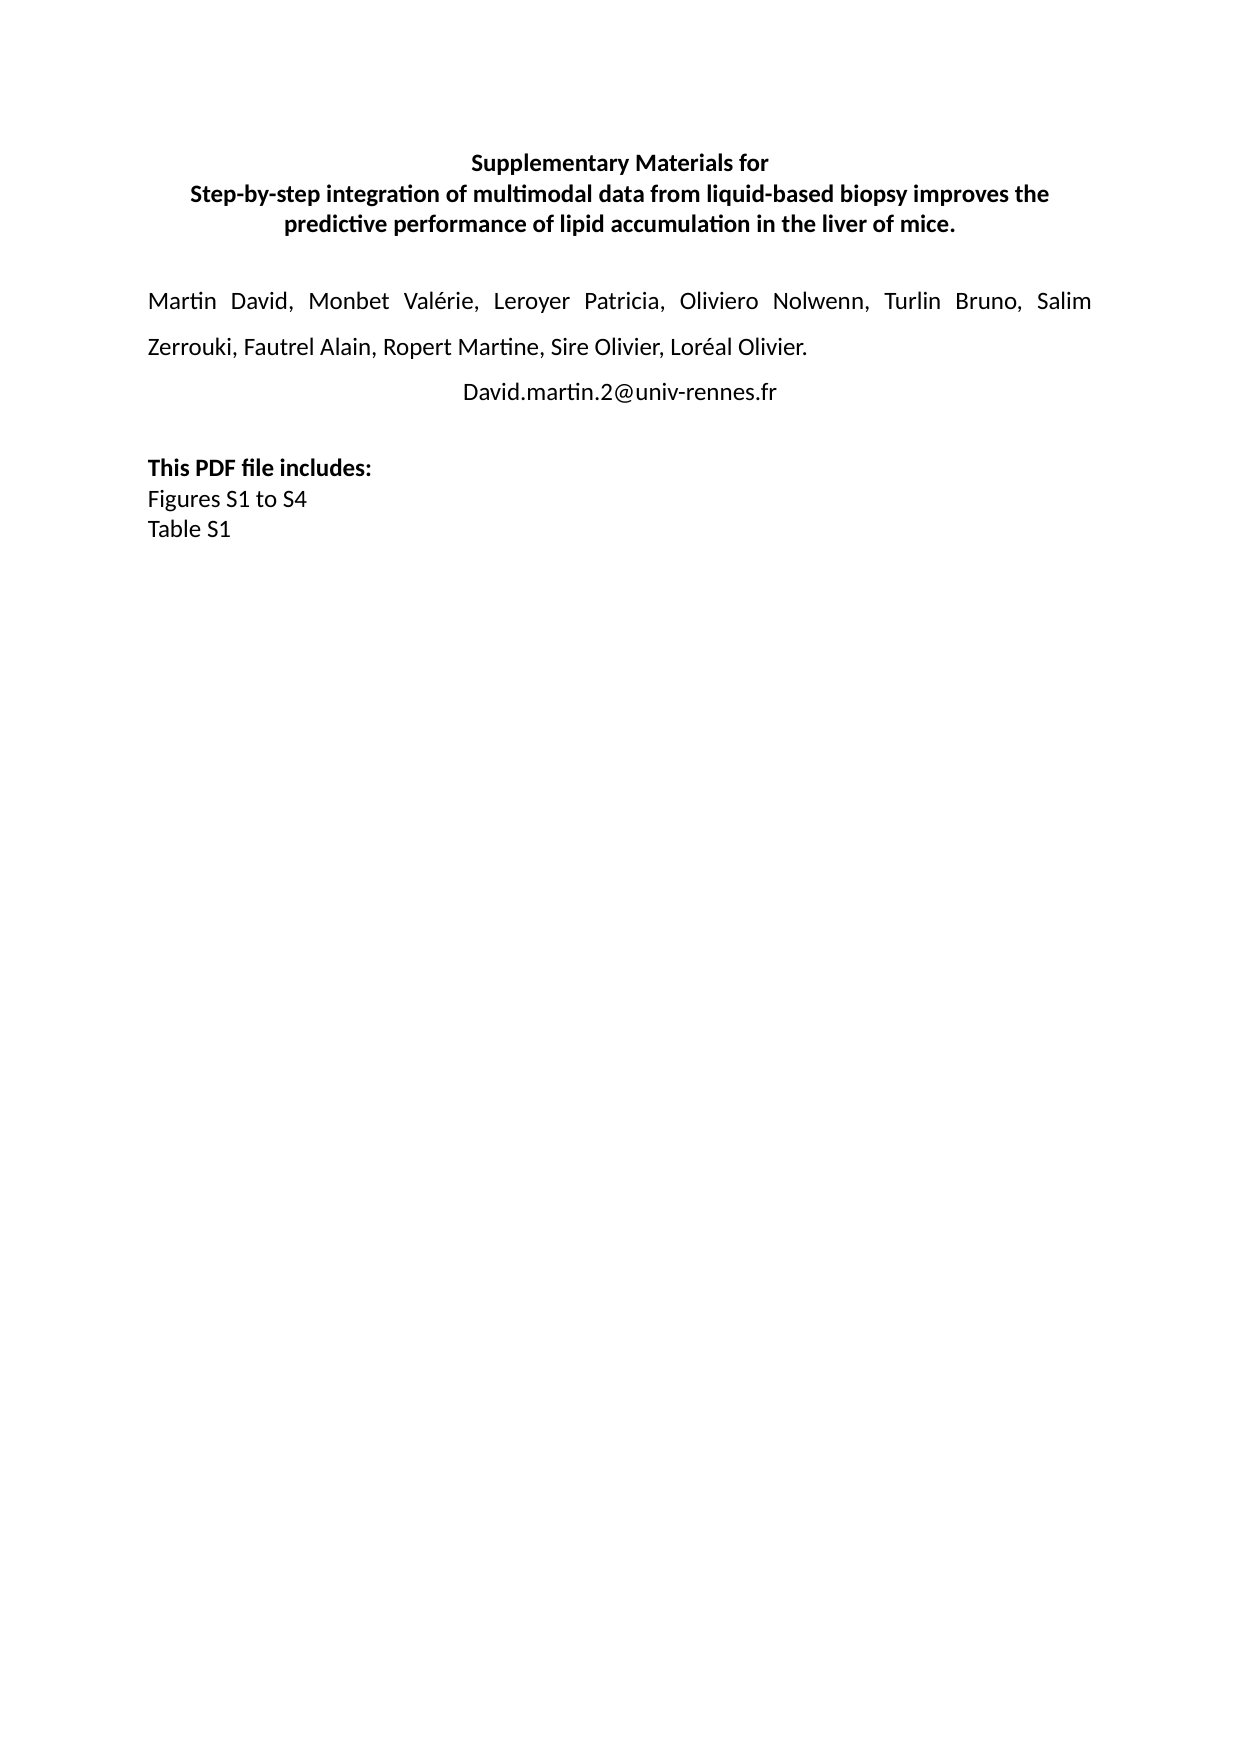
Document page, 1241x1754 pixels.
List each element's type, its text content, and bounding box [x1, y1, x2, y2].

text Supplementary Materials for [148, 148, 1093, 178]
text Martin David, Monbet Valérie, Leroyer Patricia, Oliviero Nolwenn, Turlin Bruno, Salim Zerrouki, Fautrel Alain, Ropert Martine, Sire Olivier, Loréal Olivier. [148, 285, 1093, 361]
text This PDF file includes: [148, 453, 1093, 483]
text Table S1 [148, 514, 1093, 544]
text Step-by-step integration of multimodal data from liquid-based biopsy improves the predictive performance of lipid accumulation in the liver of mice. [148, 178, 1093, 239]
text David.martin.2@univ-rennes.fr [148, 376, 1093, 407]
text Figures S1 to S4 [148, 483, 1093, 514]
